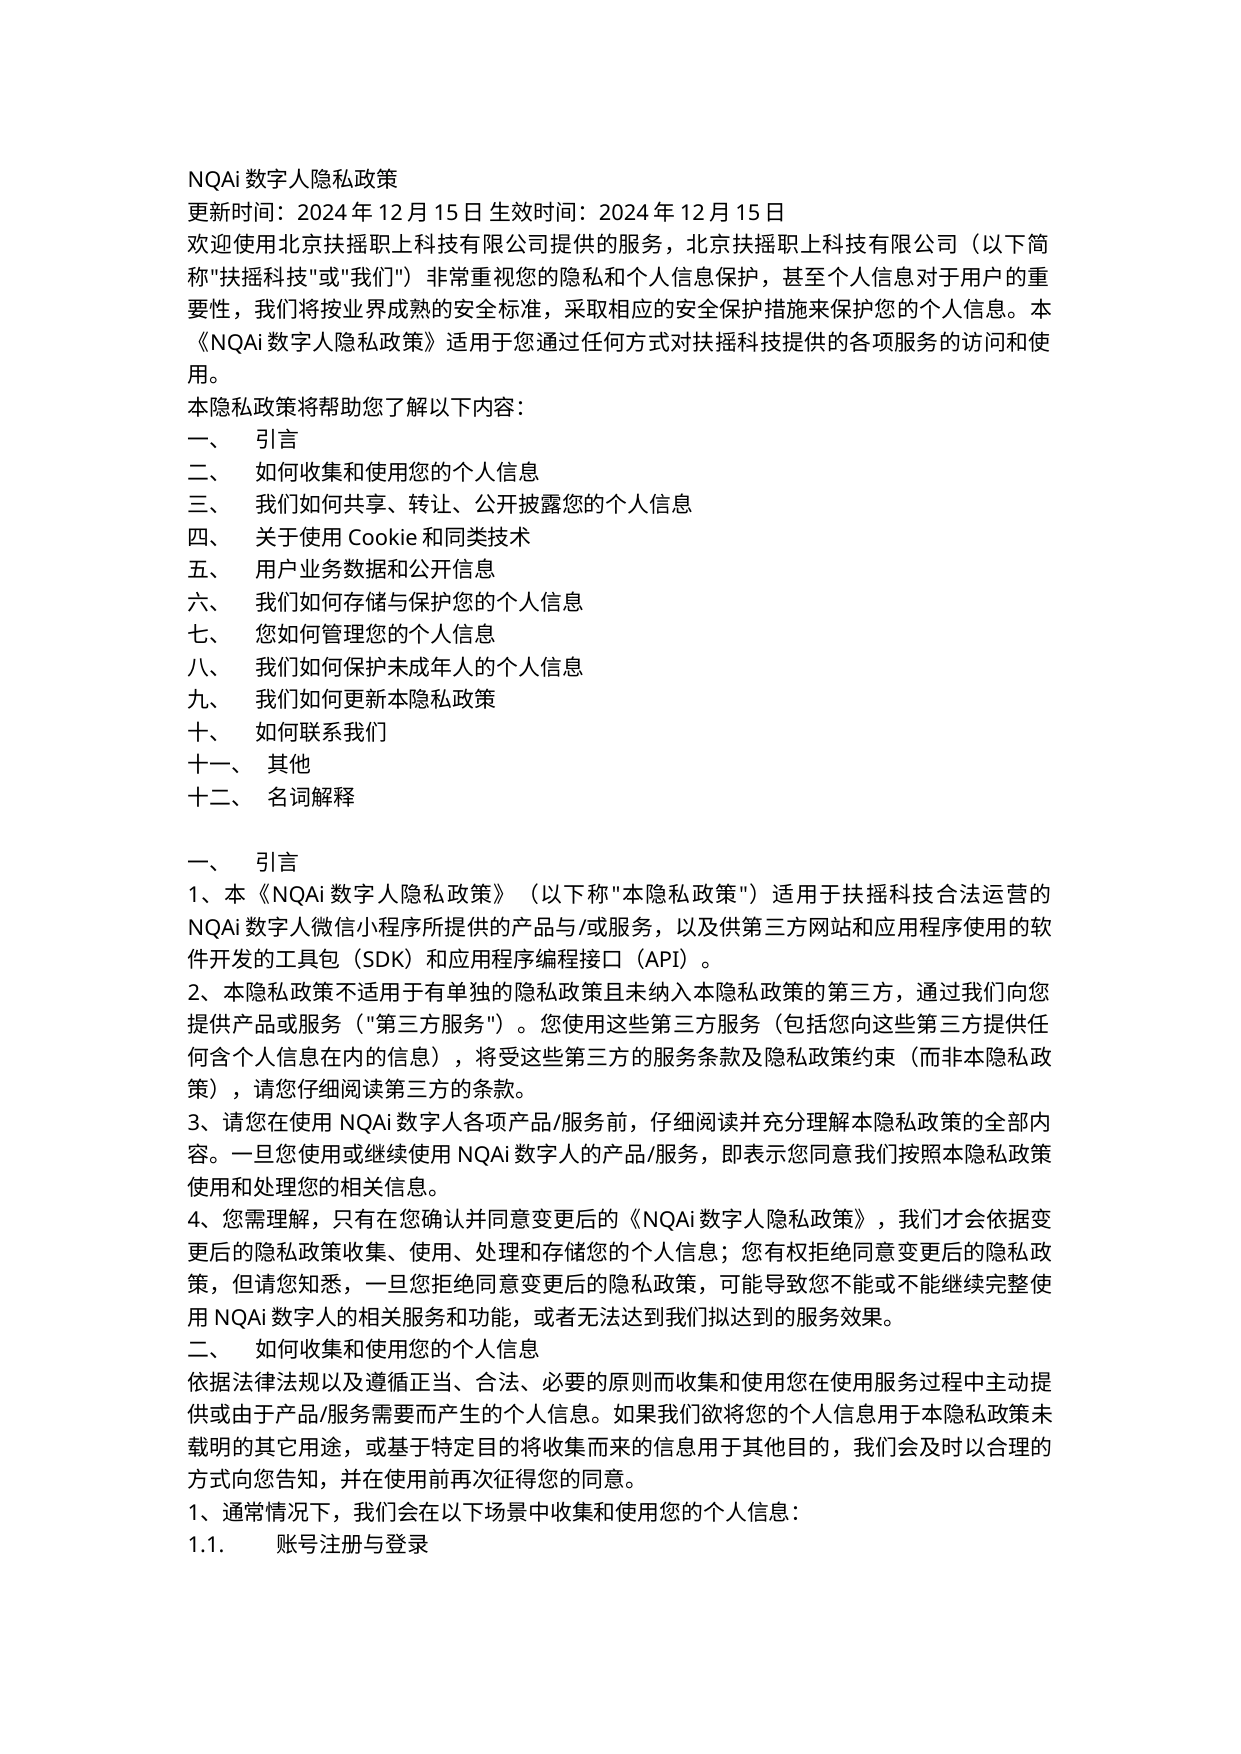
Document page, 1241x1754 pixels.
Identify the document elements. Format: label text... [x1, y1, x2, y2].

text 二、 如何收集和使用您的个人信息 [187, 454, 1053, 487]
text 2、本隐私政策不适用于有单独的隐私政策且未纳入本隐私政策的第三方，通过我们向您提供产品或服务（"第三方服务"）。您使用这些第三方服务（包括您向这些第三方提供任何含个人信息在内的信息），将受这些第三方的服务条款及隐私政策约束（而非本隐私政策），请您仔细阅读第三方的条款。 [187, 974, 1053, 1104]
text 七、 您如何管理您的个人信息 [187, 617, 1053, 649]
text 十二、 名词解释 [187, 779, 1053, 812]
text 十、 如何联系我们 [187, 714, 1053, 747]
text 五、 用户业务数据和公开信息 [187, 552, 1053, 584]
text 1.1. 账号注册与登录 [187, 1527, 1053, 1559]
text NQAi数字人隐私政策 [187, 162, 1053, 194]
text 依据法律法规以及遵循正当、合法、必要的原则而收集和使用您在使用服务过程中主动提供或由于产品/服务需要而产生的个人信息。如果我们欲将您的个人信息用于本隐私政策未载明的其它用途，或基于特定目的将收集而来的信息用于其他目的，我们会及时以合理的方式向您告知，并在使用前再次征得您的同意。 [187, 1364, 1053, 1494]
text 二、 如何收集和使用您的个人信息 [187, 1332, 1053, 1364]
text 三、 我们如何共享、转让、公开披露您的个人信息 [187, 487, 1053, 519]
text 八、 我们如何保护未成年人的个人信息 [187, 649, 1053, 682]
text 十一、 其他 [187, 747, 1053, 779]
text 四、 关于使用Cookie和同类技术 [187, 519, 1053, 552]
text 六、 我们如何存储与保护您的个人信息 [187, 584, 1053, 617]
text 一、 引言 [187, 422, 1053, 454]
text 3、请您在使用NQAi数字人各项产品/服务前，仔细阅读并充分理解本隐私政策的全部内容。一旦您使用或继续使用NQAi数字人的产品/服务，即表示您同意我们按照本隐私政策使用和处理您的相关信息。 [187, 1104, 1053, 1202]
text 九、 我们如何更新本隐私政策 [187, 682, 1053, 714]
text 1、通常情况下，我们会在以下场景中收集和使用您的个人信息： [187, 1494, 1053, 1527]
text 更新时间：2024年12月15日 生效时间：2024年12月15日 [187, 194, 1053, 227]
text 一、 引言 [187, 844, 1053, 877]
text 欢迎使用北京扶摇职上科技有限公司提供的服务，北京扶摇职上科技有限公司（以下简称"扶摇科技"或"我们"）非常重视您的隐私和个人信息保护，甚至个人信息对于用户的重要性，我们将按业界成熟的安全标准，采取相应的安全保护措施来保护您的个人信息。本《NQAi数字人隐私政策》适用于您通过任何方式对扶摇科技提供的各项服务的访问和使用。 [187, 227, 1053, 389]
text 1、本《NQAi数字人隐私政策》（以下称"本隐私政策"）适用于扶摇科技合法运营的NQAi数字人微信小程序所提供的产品与/或服务，以及供第三方网站和应用程序使用的软件开发的工具包（SDK）和应用程序编程接口（API）。 [187, 877, 1053, 974]
text 本隐私政策将帮助您了解以下内容： [187, 389, 1053, 422]
text 4、您需理解，只有在您确认并同意变更后的《NQAi数字人隐私政策》，我们才会依据变更后的隐私政策收集、使用、处理和存储您的个人信息；您有权拒绝同意变更后的隐私政策，但请您知悉，一旦您拒绝同意变更后的隐私政策，可能导致您不能或不能继续完整使用NQAi数字人的相关服务和功能，或者无法达到我们拟达到的服务效果。 [187, 1202, 1053, 1332]
